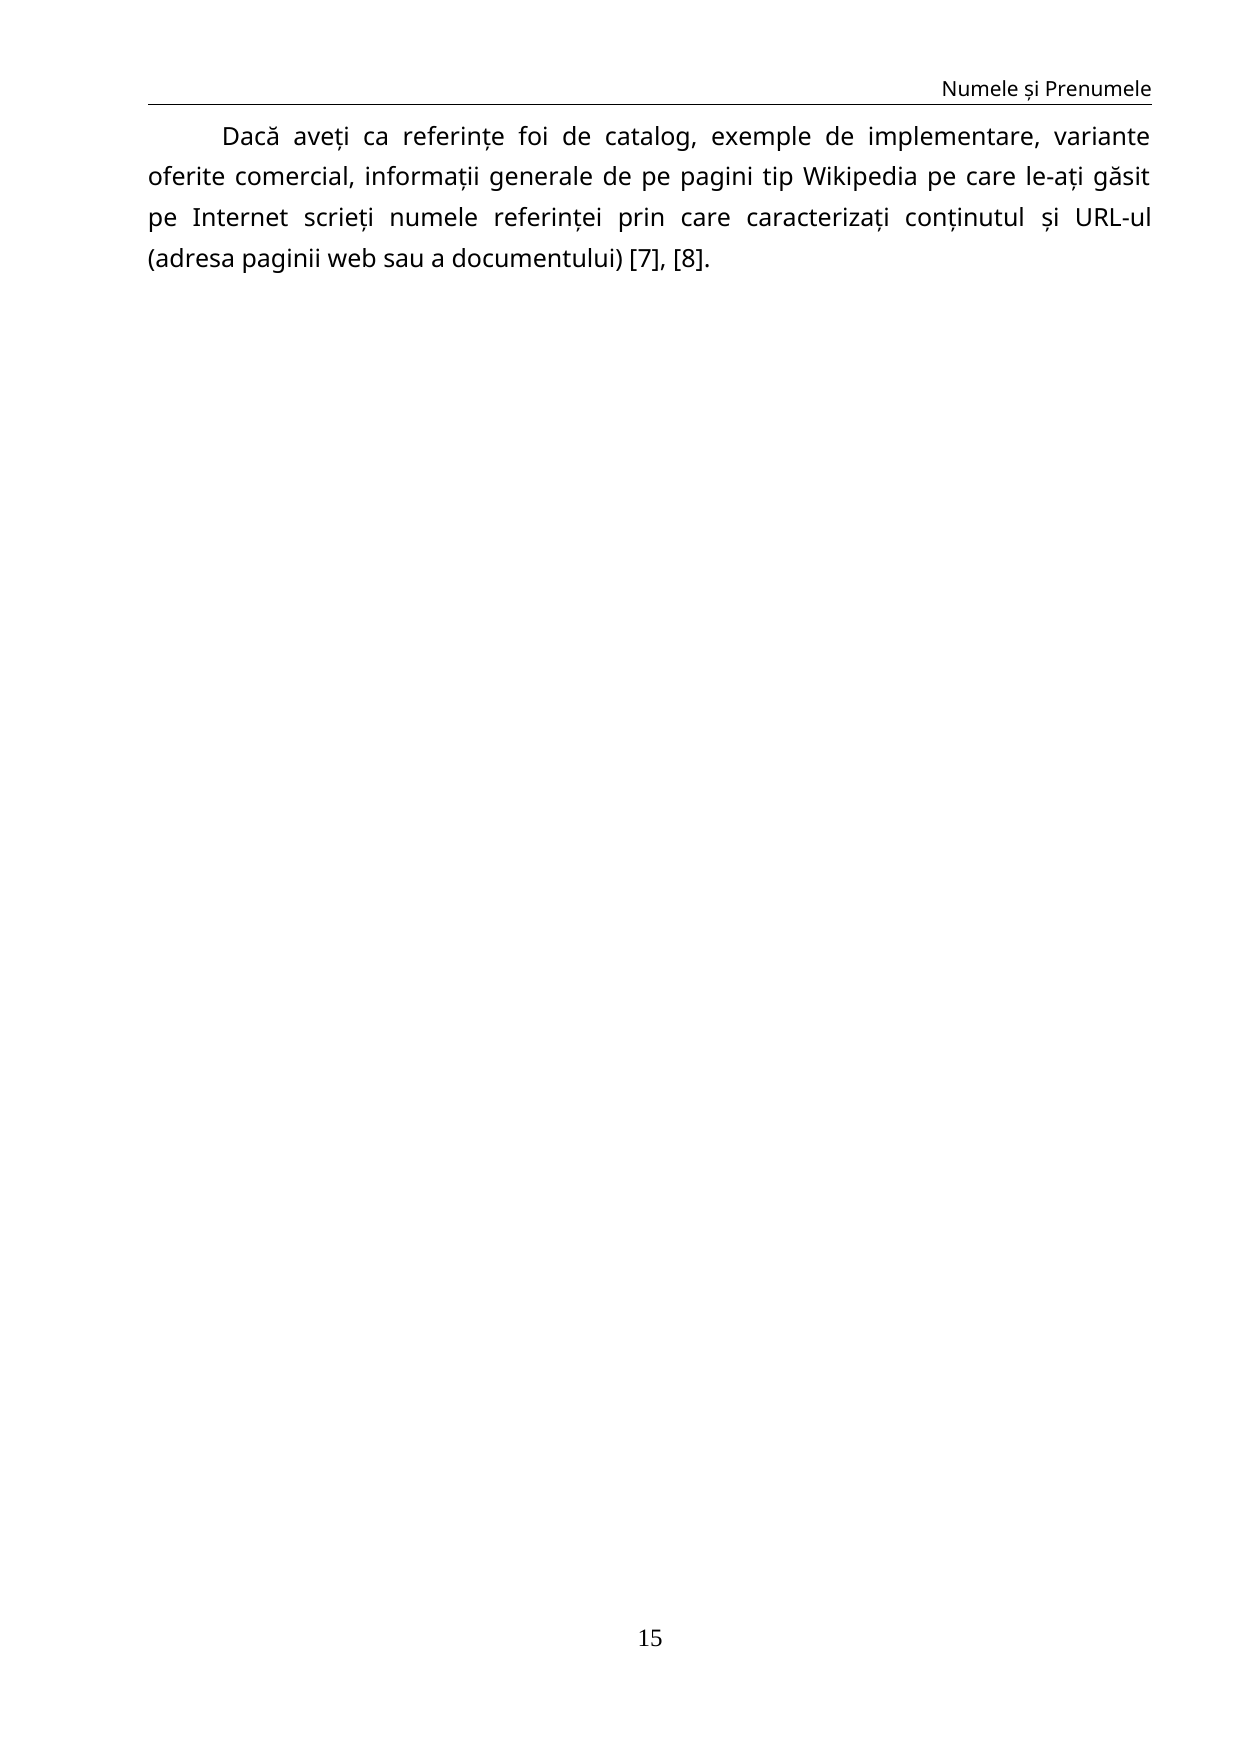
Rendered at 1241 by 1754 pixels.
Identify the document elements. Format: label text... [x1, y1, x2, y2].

text Dacă aveți ca referințe foi de catalog, exemple de implementare, variante oferite comercial, informații generale de pe pagini tip Wikipedia pe care le-ați găsit pe Internet scrieți numele referinței prin care caracterizați conținutul şi URL-ul (adresa paginii web sau a documentului) [7], [8]. [148, 118, 1152, 275]
